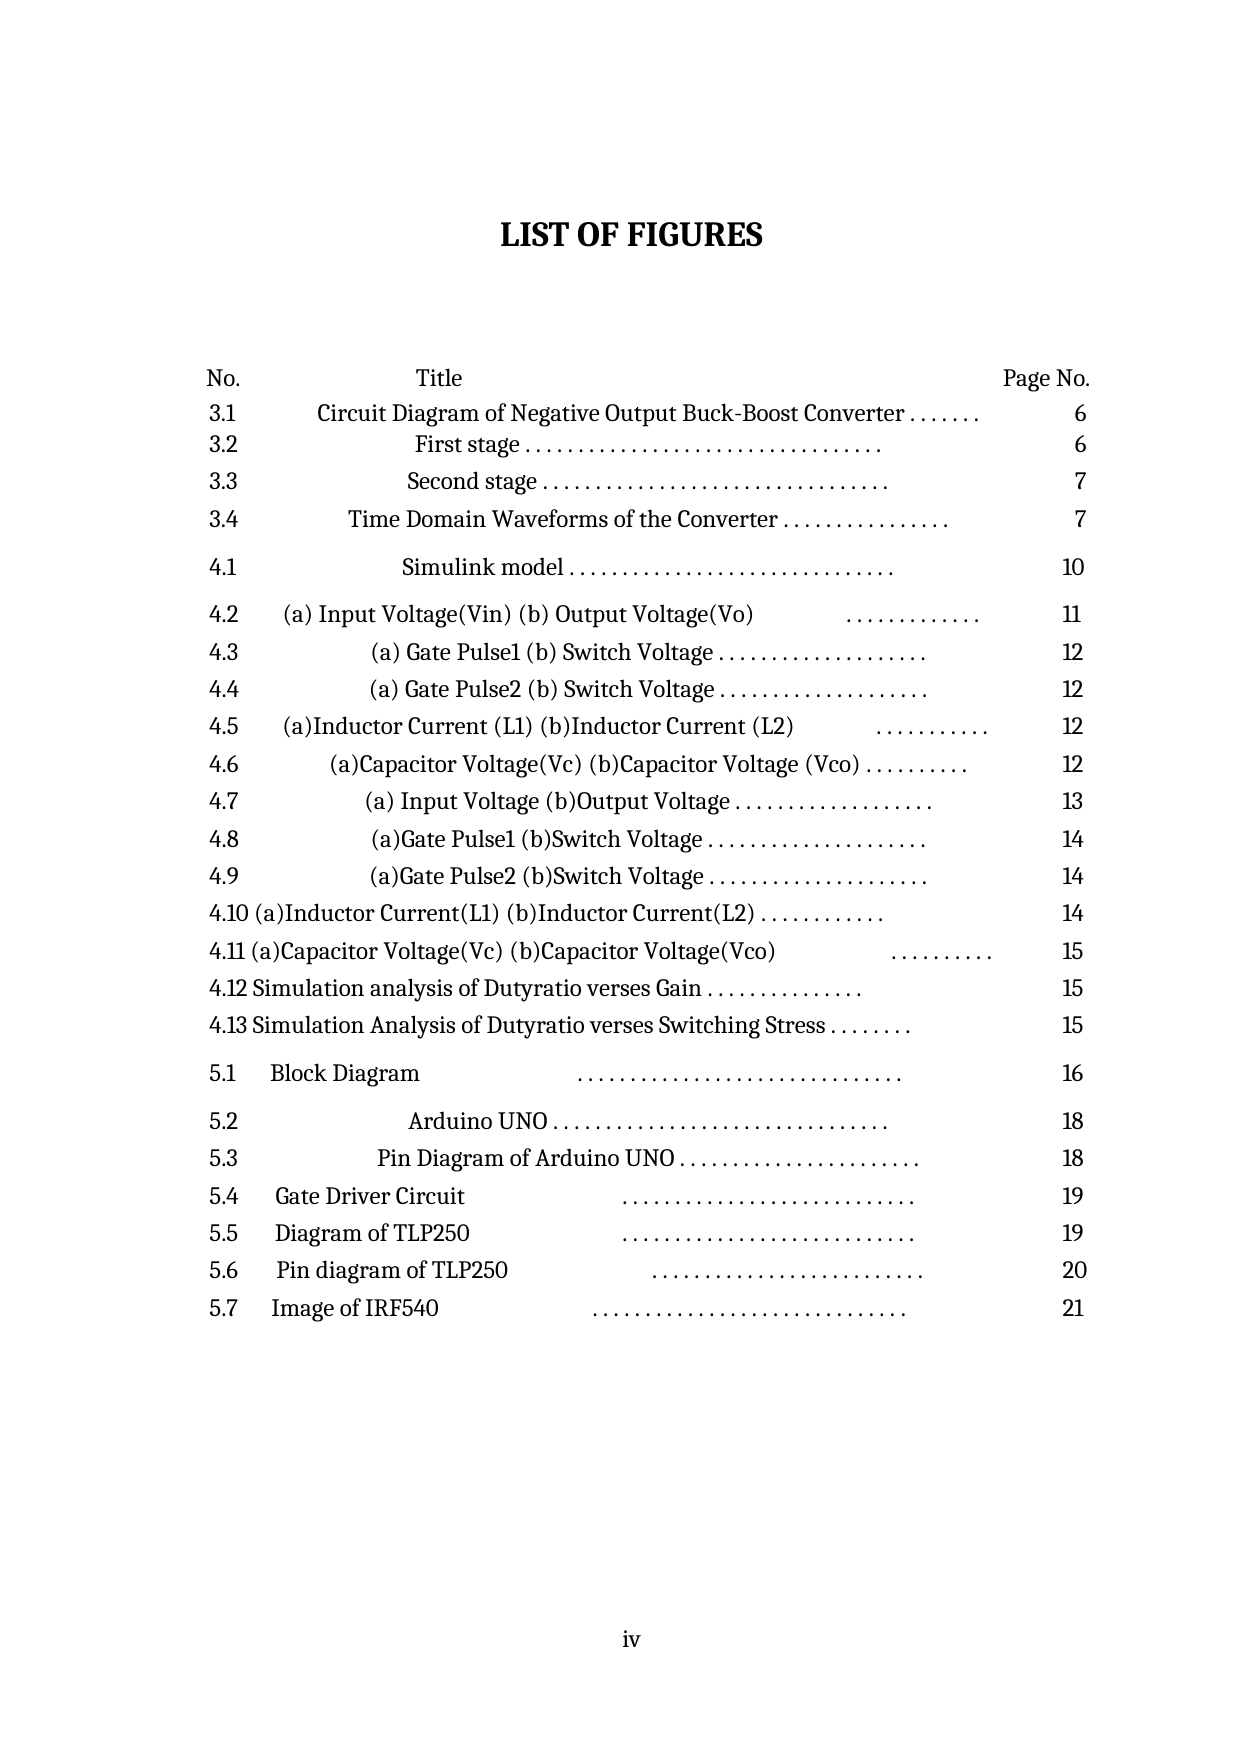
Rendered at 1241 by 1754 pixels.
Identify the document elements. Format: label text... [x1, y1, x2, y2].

table_cell 15 [1063, 974, 1090, 1011]
text No. Title Page No. [172, 363, 1090, 392]
table_cell 5.3 Pin Diagram of Arduino UNO . . . . . . . . . . . . . . . . . . . . . . . [209, 1144, 1062, 1182]
table_cell 13 [1063, 787, 1090, 824]
table_cell 5.7 Image of IRF540 . . . . . . . . . . . . . . . . . . . . . . . . . . . . . . [209, 1294, 1062, 1325]
table_cell 12 [1063, 675, 1090, 712]
table_cell 4.3 (a) Gate Pulse1 (b) Switch Voltage . . . . . . . . . . . . . . . . . . . . [209, 638, 1062, 675]
table_cell 4.11 (a)Capacitor Voltage(Vc) (b)Capacitor Voltage(Vco) . . . . . . . . . . [209, 937, 1062, 974]
table_cell 10 [1063, 553, 1090, 600]
table_cell 3.3 Second stage . . . . . . . . . . . . . . . . . . . . . . . . . . . . . . . . . [209, 467, 1062, 505]
table_cell 18 [1063, 1144, 1090, 1182]
table_cell 4.7 (a) Input Voltage (b)Output Voltage . . . . . . . . . . . . . . . . . . . [209, 787, 1062, 824]
table_cell 4.13 Simulation Analysis of Dutyratio verses Switching Stress . . . . . . . . [209, 1011, 1062, 1059]
table_cell 4.9 (a)Gate Pulse2 (b)Switch Voltage . . . . . . . . . . . . . . . . . . . . . [209, 862, 1062, 899]
table_cell 5.5 Diagram of TLP250 . . . . . . . . . . . . . . . . . . . . . . . . . . . . [209, 1219, 1062, 1256]
table_header 6 [1063, 399, 1090, 430]
table_cell 15 [1063, 1011, 1090, 1059]
table_header 3.1 Circuit Diagram of Negative Output Buck-Boost Converter . . . . . . . [209, 399, 1062, 430]
table_cell 4.6 (a)Capacitor Voltage(Vc) (b)Capacitor Voltage (Vco) . . . . . . . . . . [209, 750, 1062, 787]
table_cell 5.2 Arduino UNO . . . . . . . . . . . . . . . . . . . . . . . . . . . . . . . . [209, 1107, 1062, 1144]
table_cell 3.2 First stage . . . . . . . . . . . . . . . . . . . . . . . . . . . . . . . . . . [209, 430, 1062, 467]
table_cell 4.10 (a)Inductor Current(L1) (b)Inductor Current(L2) . . . . . . . . . . . . [209, 899, 1062, 937]
table_cell 5.4 Gate Driver Circuit . . . . . . . . . . . . . . . . . . . . . . . . . . . . [209, 1182, 1062, 1219]
table_cell 18 [1063, 1107, 1090, 1144]
table_cell 4.4 (a) Gate Pulse2 (b) Switch Voltage . . . . . . . . . . . . . . . . . . . . [209, 675, 1062, 712]
table_cell 21 [1063, 1294, 1090, 1325]
table_cell 4.5 (a)Inductor Current (L1) (b)Inductor Current (L2) . . . . . . . . . . . [209, 712, 1062, 750]
table_cell 4.2 (a) Input Voltage(Vin) (b) Output Voltage(Vo) . . . . . . . . . . . . . [209, 600, 1062, 637]
table_cell 15 [1063, 937, 1090, 974]
table_cell 12 [1063, 750, 1090, 787]
text LIST OF FIGURES [172, 214, 1090, 255]
table_cell 4.1 Simulink model . . . . . . . . . . . . . . . . . . . . . . . . . . . . . . . [209, 553, 1062, 600]
table_cell 14 [1063, 862, 1090, 899]
table_cell 19 [1063, 1219, 1090, 1256]
table_cell 5.6 Pin diagram of TLP250 . . . . . . . . . . . . . . . . . . . . . . . . . . [209, 1256, 1062, 1294]
table_cell 4.8 (a)Gate Pulse1 (b)Switch Voltage . . . . . . . . . . . . . . . . . . . . . [209, 825, 1062, 862]
table_cell 12 [1063, 638, 1090, 675]
table_cell 5.1 Block Diagram . . . . . . . . . . . . . . . . . . . . . . . . . . . . . . . [209, 1059, 1062, 1107]
table_cell 3.4 Time Domain Waveforms of the Converter . . . . . . . . . . . . . . . . [209, 505, 1062, 552]
table_cell 12 [1063, 712, 1090, 750]
table_cell 19 [1063, 1182, 1090, 1219]
table_cell 20 [1063, 1256, 1090, 1294]
table_cell 14 [1063, 825, 1090, 862]
table_cell 16 [1063, 1059, 1090, 1107]
table_cell 14 [1063, 899, 1090, 937]
table_cell 6 [1063, 430, 1090, 467]
table_cell 7 [1063, 467, 1090, 505]
table_cell 4.12 Simulation analysis of Dutyratio verses Gain . . . . . . . . . . . . . . . [209, 974, 1062, 1011]
table_cell 7 [1063, 505, 1090, 552]
table_cell 11 [1063, 600, 1090, 637]
